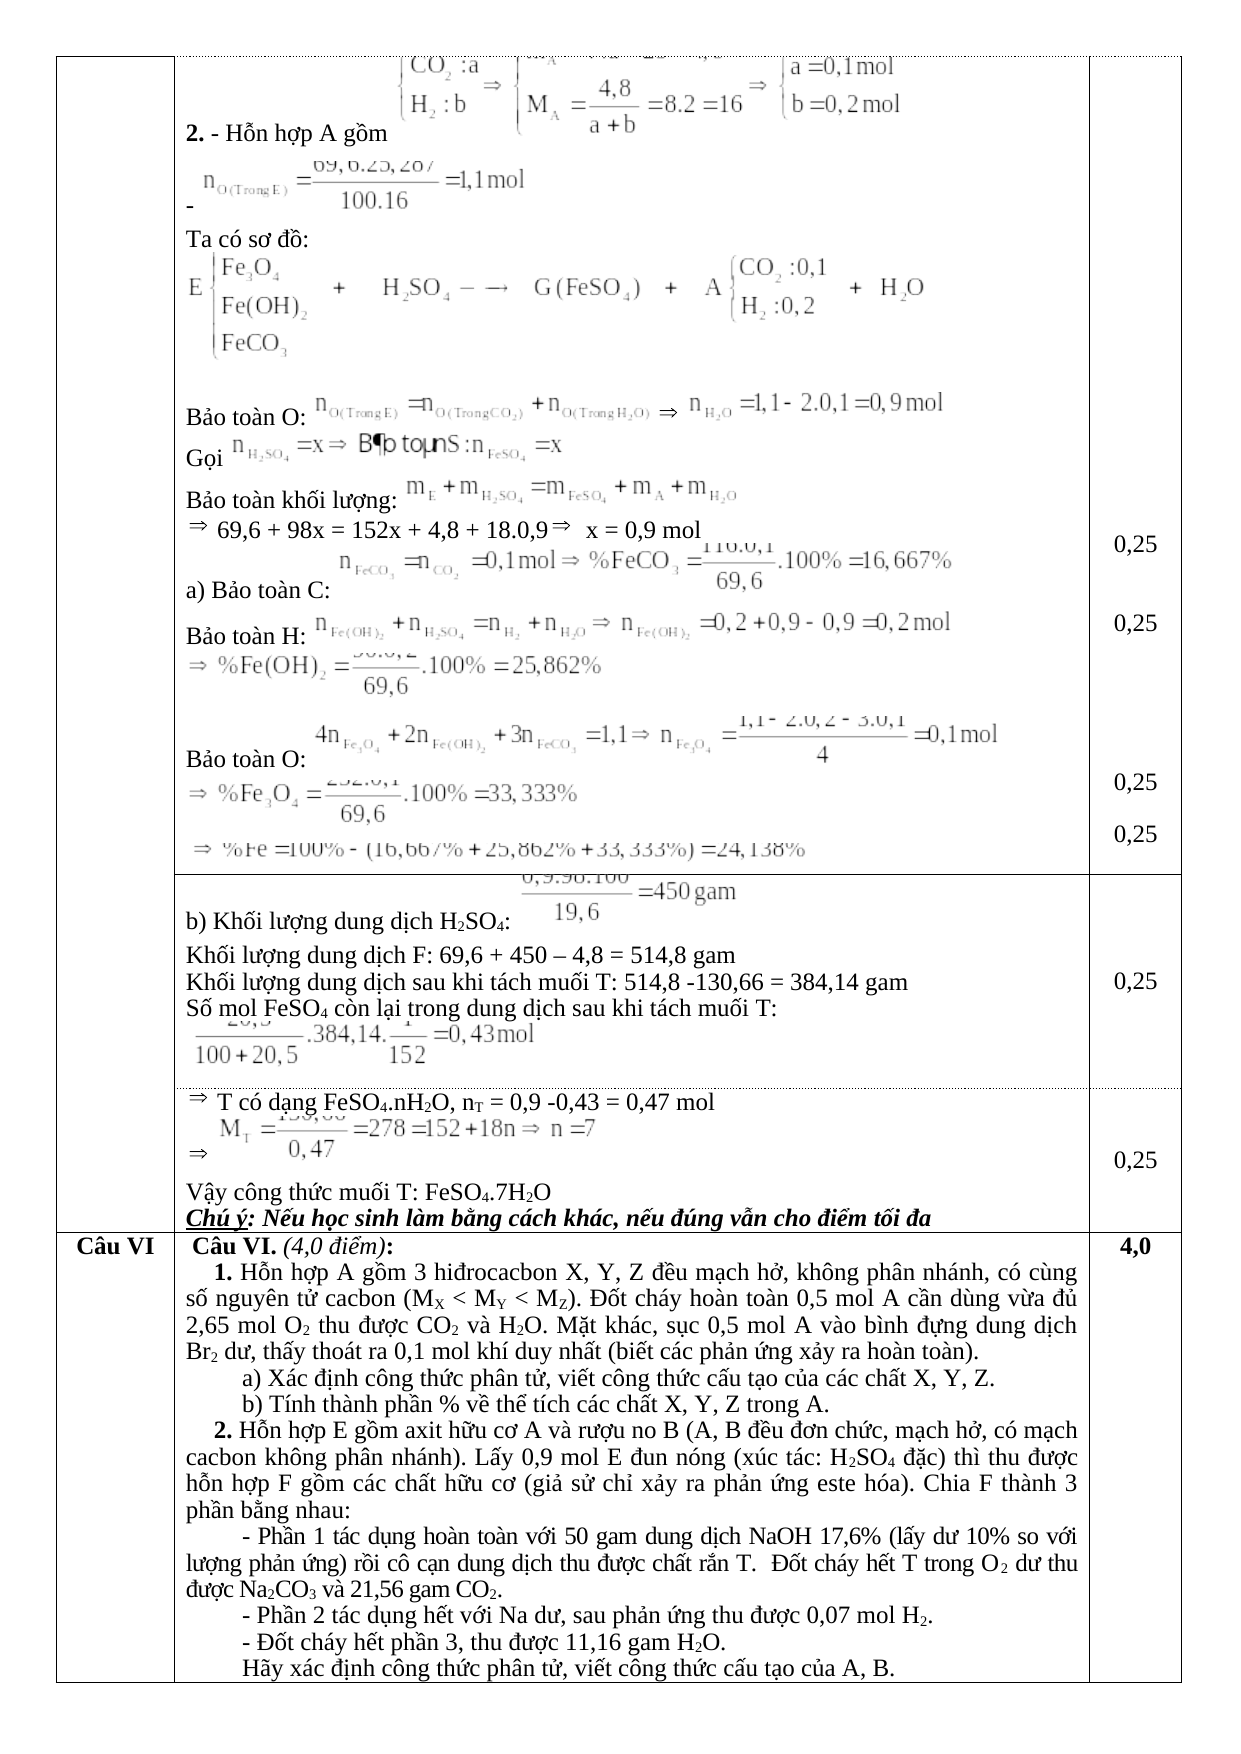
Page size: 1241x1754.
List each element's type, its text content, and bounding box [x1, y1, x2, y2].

table_cell 0,25 [1090, 875, 1181, 1088]
table_cell 4,0 [1090, 1233, 1181, 1682]
table_cell T có dạng FeSO4.nH2O, nT = 0,9 -0,43 = 0,47 mol Vậy công thức muối T: FeSO4.7H2O Chú ý: Nếu học sinh làm bằng cách khác, nếu đúng vẫn cho điểm tối đa [175, 1088, 1089, 1232]
table_cell 0,25 0,25 0,25 0,25 [1090, 56, 1181, 874]
table_cell 2. - Hỗn hợp A gồm - Ta có sơ đồ: Bảo toàn O: Gọi Bảo toàn khối lượng: 69,6 + 98x = 152x + 4,8 + 18.0,9 x = 0,9 mol a) Bảo toàn C: Bảo toàn H: Bảo toàn O: [175, 56, 1089, 874]
table_cell b) Khối lượng dung dịch H2SO4: Khối lượng dung dịch F: 69,6 + 450 – 4,8 = 514,8 gam Khối lượng dung dịch sau khi tách muối T: 514,8 -130,66 = 384,14 gam Số mol FeSO4 còn lại trong dung dịch sau khi tách muối T: [175, 875, 1089, 1088]
table_cell Câu VI [57, 1233, 174, 1682]
table_cell 0,25 [1090, 1088, 1181, 1232]
table_cell Câu VI. (4,0 điểm): 1. Hỗn hợp A gồm 3 hiđrocacbon X, Y, Z đều mạch hở, không phân nhánh, có cùng số nguyên tử cacbon (MX < MY < MZ). Đốt cháy hoàn toàn 0,5 mol A cần dùng vừa đủ 2,65 mol O2 thu được CO2 và H2O. Mặt khác, sục 0,5 mol A vào bình đựng dung dịch Br2 dư, thấy thoát ra 0,1 mol khí duy nhất (biết các phản ứng xảy ra hoàn toàn). a) Xác định công thức phân tử, viết công thức cấu tạo của các chất X, Y, Z. b) Tính thành phần % về thể tích các chất X, Y, Z trong A. 2. Hỗn hợp E gồm axit hữu cơ A và rượu no B (A, B đều đơn chức, mạch hở, có mạch cacbon không phân nhánh). Lấy 0,9 mol E đun nóng (xúc tác: H2SO4 đặc) thì thu được hỗn hợp F gồm các chất hữu cơ (giả sử chỉ xảy ra phản ứng este hóa). Chia F thành 3 phần bằng nhau: - Phần 1 tác dụng hoàn toàn với 50 gam dung dịch NaOH 17,6% (lấy dư 10% so với lượng phản ứng) rồi cô cạn dung dịch thu được chất rắn T. Đốt cháy hết T trong O2 dư thu được Na2CO3 và 21,56 gam CO2. - Phần 2 tác dụng hết với Na dư, sau phản ứng thu được 0,07 mol H2. - Đốt cháy hết phần 3, thu được 11,16 gam H2O. Hãy xác định công thức phân tử, viết công thức cấu tạo của A, B. [175, 1233, 1089, 1682]
